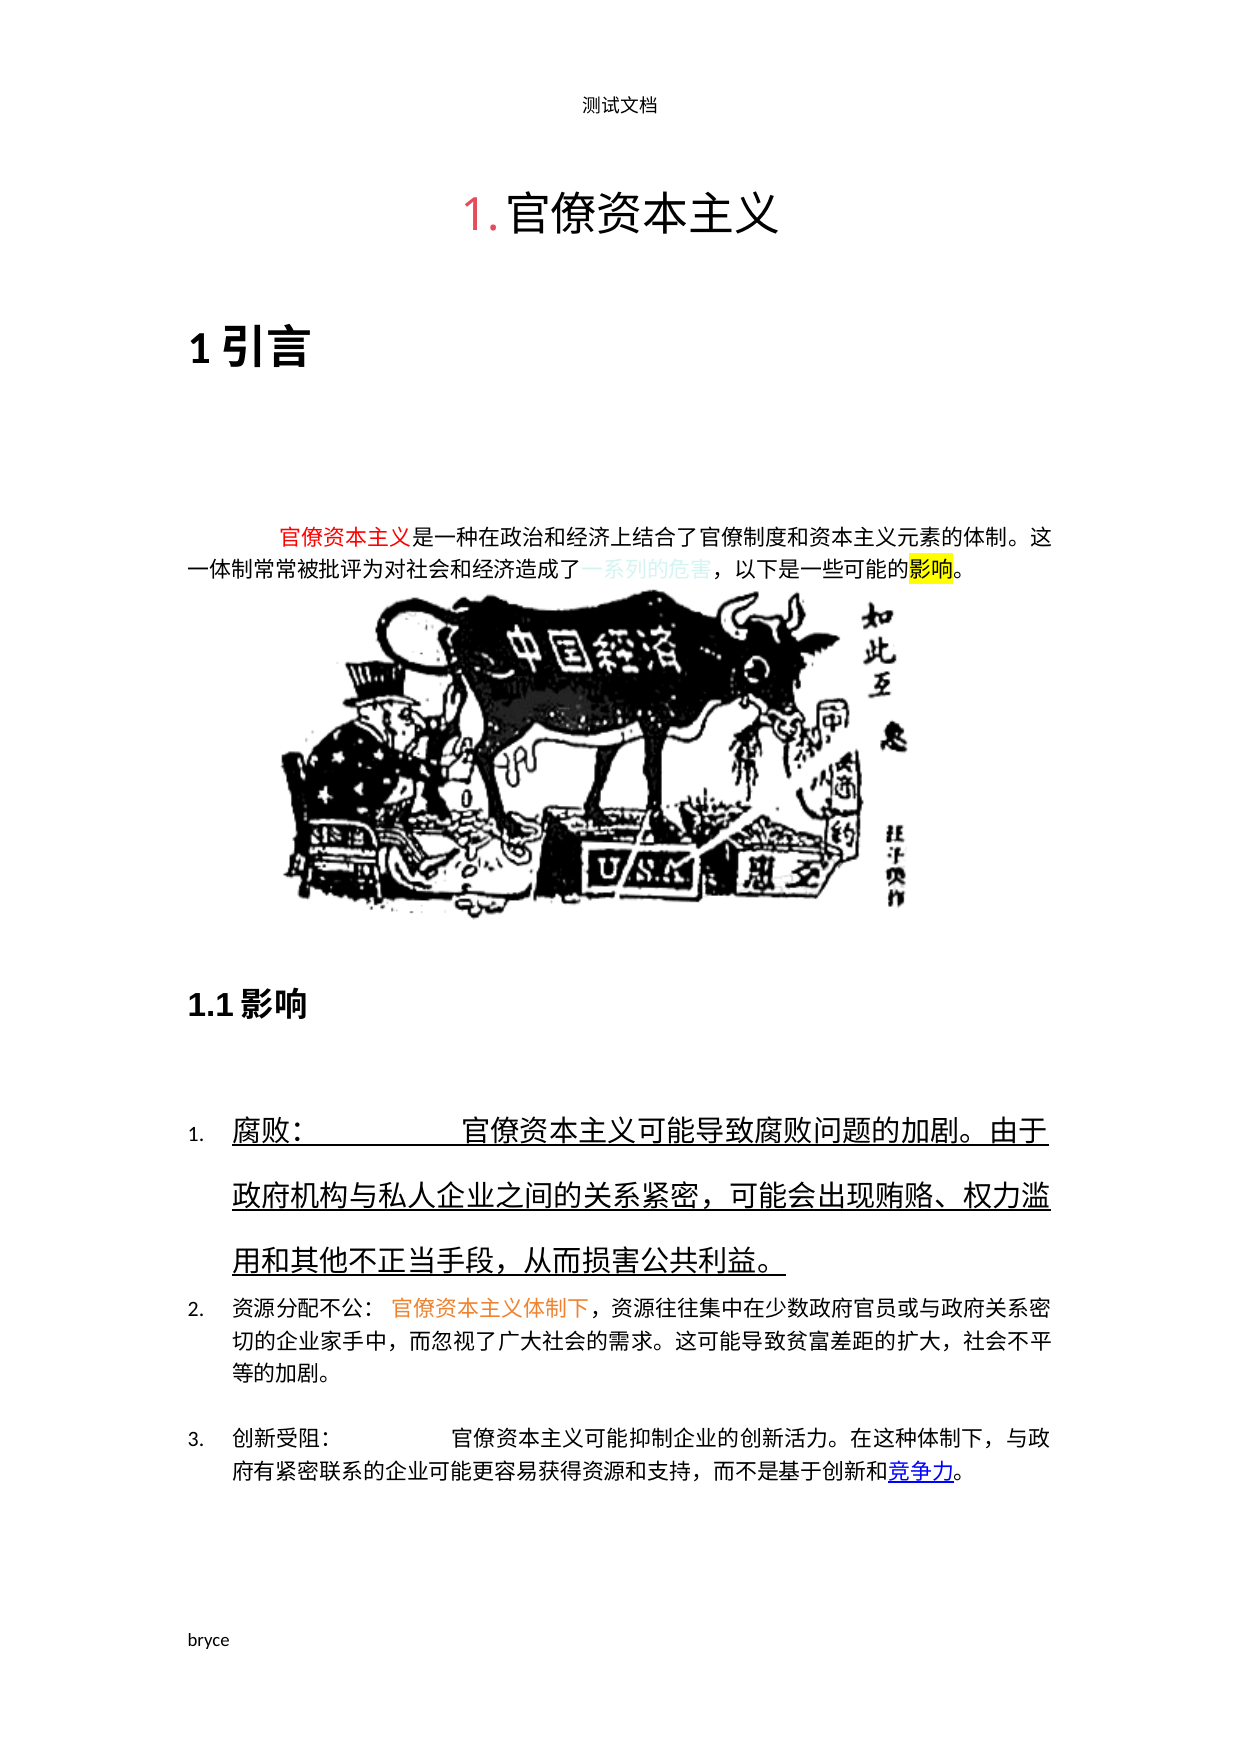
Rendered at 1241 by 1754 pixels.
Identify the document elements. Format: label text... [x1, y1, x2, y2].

list 资源分配不公： 官僚资本主义体制下 ，资源往往集中在少数政府官员或与政府关系密切的企业家手中，而忽视了广大社会的需求。这可能导致贫富差距的扩大，社会不平等的加剧。 [187, 1291, 1053, 1388]
list 官僚资本主义 [187, 162, 1053, 259]
subtitle 1引言 [187, 295, 1053, 392]
subtitle 1.1影响 [187, 969, 1053, 1034]
list 腐败： 官僚资本主义可能导致腐败问题的加剧。由于政府机构与私人企业之间的关系紧密，可能会出现贿赂、权力滥用和其他不正当手段，从而损害公共利益。 [187, 1096, 1053, 1291]
picture [279, 584, 912, 921]
text 官僚资本主义是一种在政治和经济上结合了官僚制度和资本主义元素的体制。这一体制常常被批评为对社会和经济造成了一系列的危害，以下是一些可能的影响。 [187, 519, 1053, 584]
list 创新受阻： 官僚资本主义可能抑制企业的创新活力。在这种体制下，与政府有紧密联系的企业可能更容易获得资源和支持，而不是基于创新和 竞争力。 [187, 1421, 1053, 1486]
